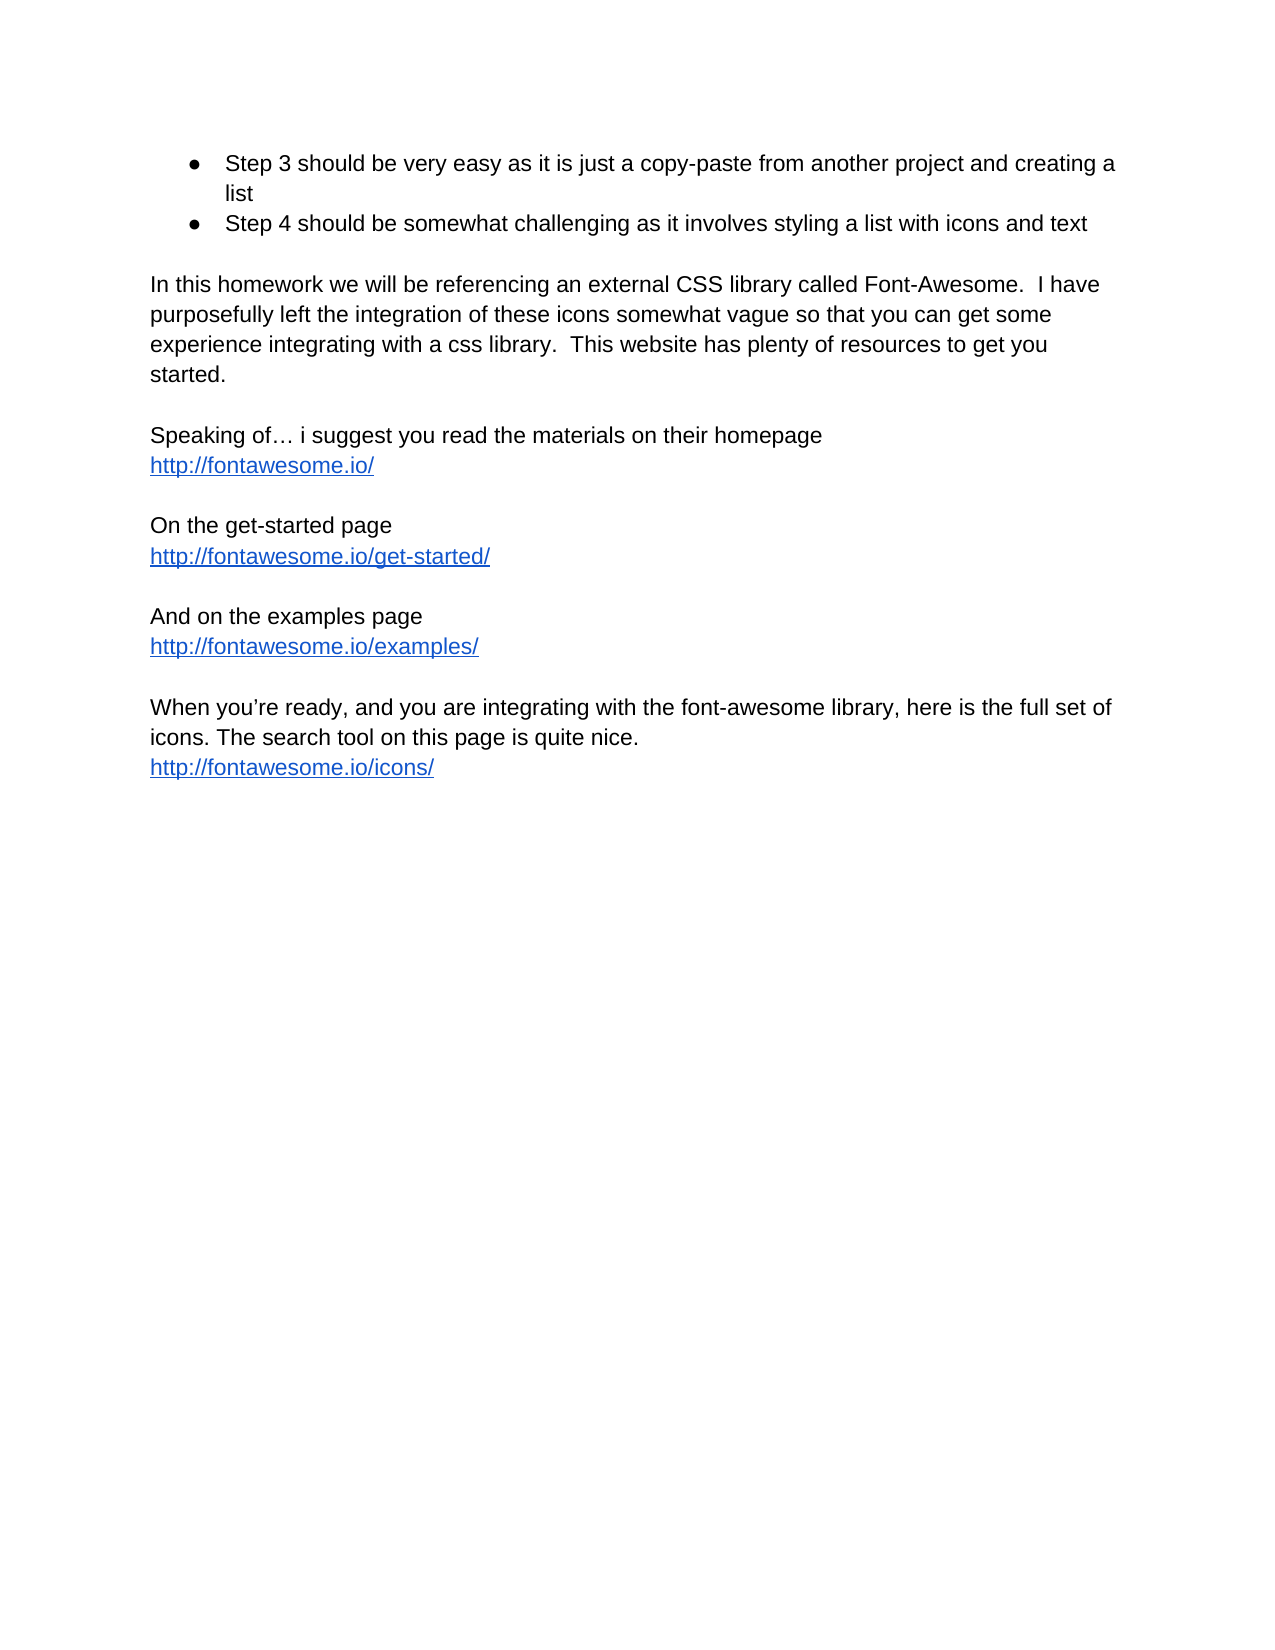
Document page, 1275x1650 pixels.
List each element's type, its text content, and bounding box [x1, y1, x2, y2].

list Step 3 should be very easy as it is just a copy-paste from another project and creating a list [187, 150, 1125, 207]
text Speaking of… i suggest you read the materials on their homepage [150, 422, 1125, 448]
text http://fontawesome.io/ [150, 452, 1125, 478]
text http://fontawesome.io/examples/ [150, 633, 1125, 660]
list Step 4 should be somewhat challenging as it involves styling a list with icons and text [187, 210, 1125, 237]
text On the get-started page [150, 512, 1125, 539]
text And on the examples page [150, 603, 1125, 629]
text In this homework we will be referencing an external CSS library called Font-Awesome. I have purposefully left the integration of these icons somewhat vague so that you can get some experience integrating with a css library. This website has plenty of resources to get you started. [150, 271, 1125, 388]
text When you’re ready, and you are integrating with the font-awesome library, here is the full set of icons. The search tool on this page is quite nice. [150, 694, 1125, 750]
text http://fontawesome.io/get-started/ [150, 543, 1125, 569]
text http://fontawesome.io/icons/ [150, 754, 1125, 781]
